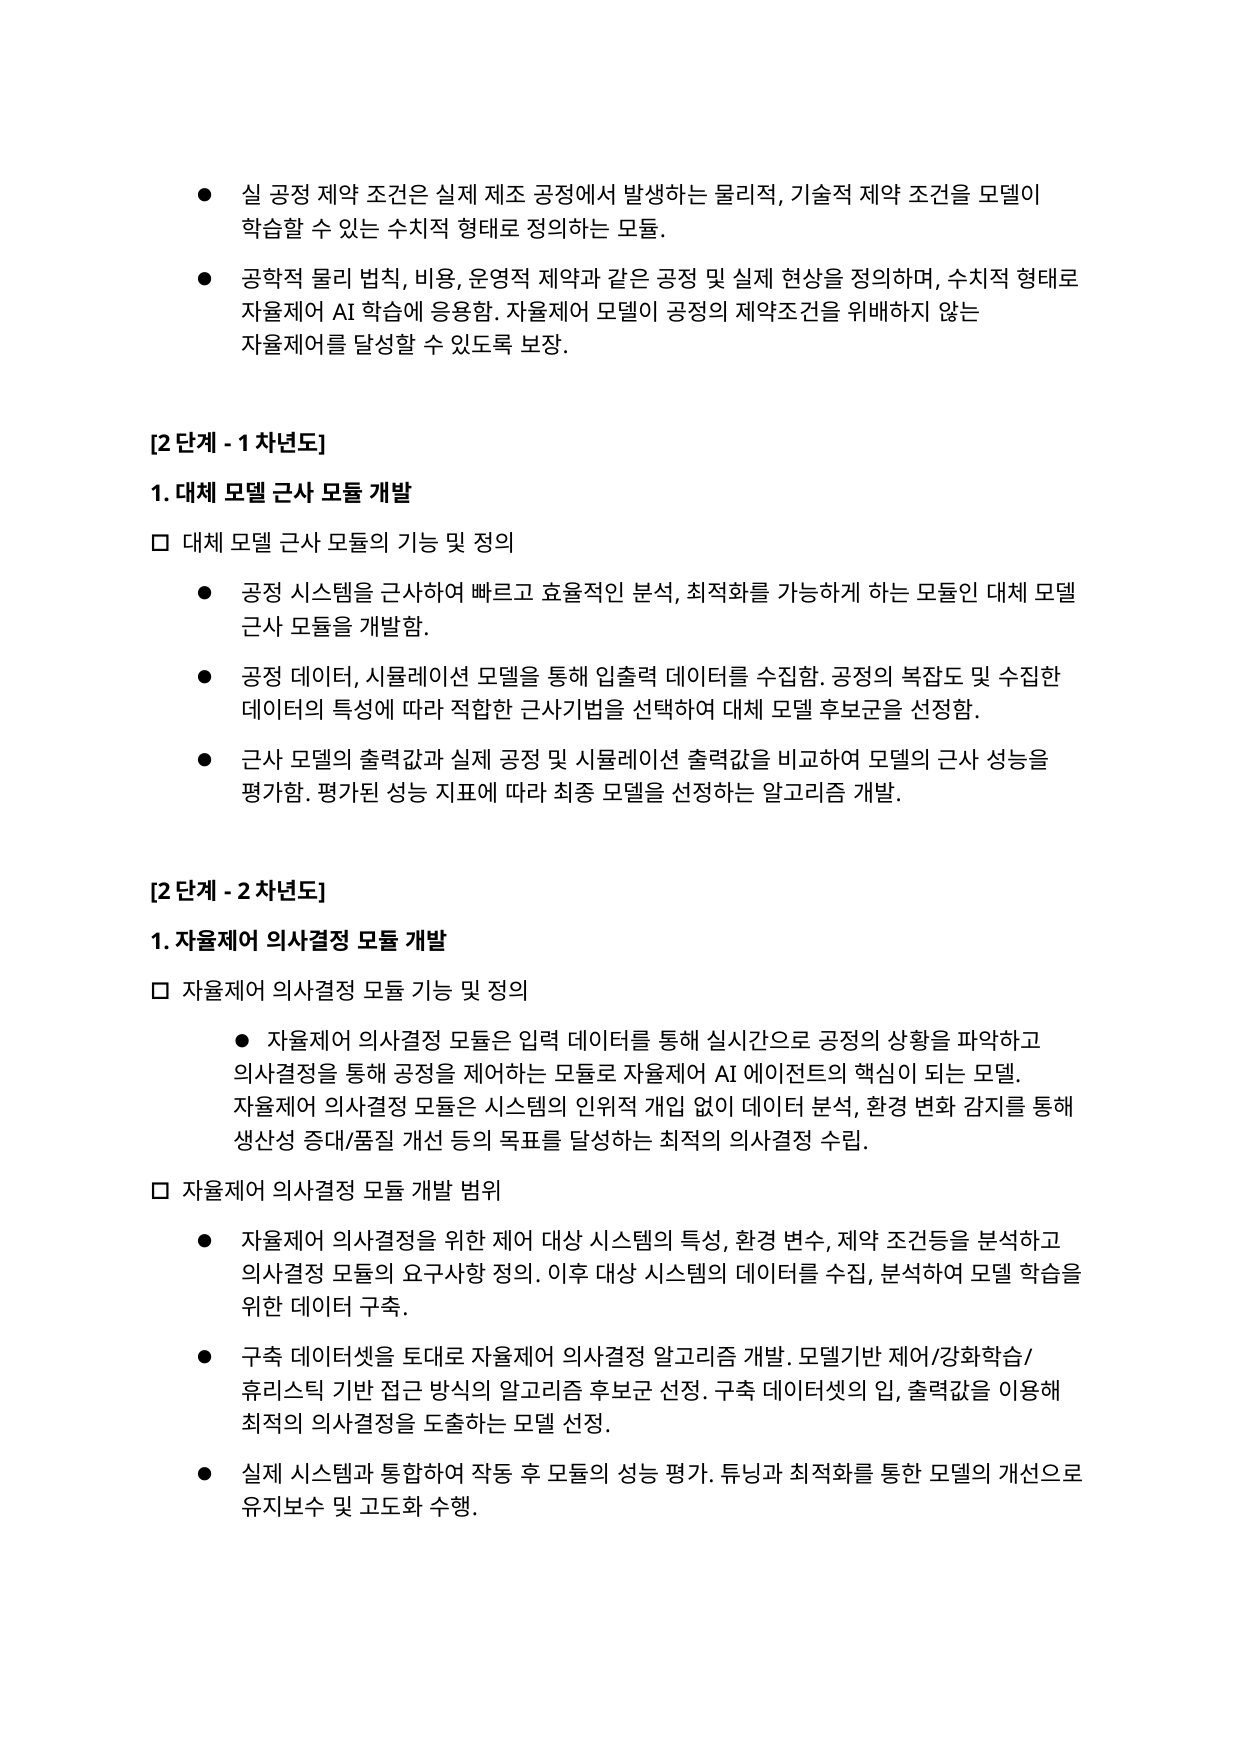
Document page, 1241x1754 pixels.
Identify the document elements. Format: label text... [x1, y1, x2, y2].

list 구축 데이터셋을 토대로 자율제어 의사결정 알고리즘 개발. 모델기반 제어/강화학습/휴리스틱 기반 접근 방식의 알고리즘 후보군 선정. 구축 데이터셋의 입, 출력값을 이용해 최적의 의사결정을 도출하는 모델 선정. [196, 1339, 1090, 1439]
list 자율제어 의사결정 모듈 기능 및 정의 [150, 973, 1090, 1006]
list 공학적 물리 법칙, 비용, 운영적 제약과 같은 공정 및 실제 현상을 정의하며, 수치적 형태로 자율제어 AI 학습에 응용함. 자율제어 모델이 공정의 제약조건을 위배하지 않는 자율제어를 달성할 수 있도록 보장. [196, 261, 1090, 361]
list 근사 모델의 출력값과 실제 공정 및 시뮬레이션 출력값을 비교하여 모델의 근사 성능을 평가함. 평가된 성능 지표에 따라 최종 모델을 선정하는 알고리즘 개발. [196, 742, 1090, 808]
list 대체 모델 근사 모듈의 기능 및 정의 [150, 525, 1090, 558]
text 1. 자율제어 의사결정 모듈 개발 [150, 923, 1090, 956]
list 공정 데이터, 시뮬레이션 모델을 통해 입출력 데이터를 수집함. 공정의 복잡도 및 수집한 데이터의 특성에 따라 적합한 근사기법을 선택하여 대체 모델 후보군을 선정함. [196, 658, 1090, 725]
list 자율제어 의사결정을 위한 제어 대상 시스템의 특성, 환경 변수, 제약 조건등을 분석하고 의사결정 모듈의 요구사항 정의. 이후 대상 시스템의 데이터를 수집, 분석하여 모델 학습을 위한 데이터 구축. [196, 1222, 1090, 1322]
text [2단계 - 1차년도] [150, 425, 1090, 458]
text [2단계 - 2차년도] [150, 873, 1090, 906]
list 실제 시스템과 통합하여 작동 후 모듈의 성능 평가. 튜닝과 최적화를 통한 모델의 개선으로 유지보수 및 고도화 수행. [196, 1456, 1090, 1522]
text 1. 대체 모델 근사 모듈 개발 [150, 475, 1090, 508]
list 실 공정 제약 조건은 실제 제조 공정에서 발생하는 물리적, 기술적 제약 조건을 모델이 학습할 수 있는 수치적 형태로 정의하는 모듈. [196, 177, 1090, 244]
list 공정 시스템을 근사하여 빠르고 효율적인 분석, 최적화를 가능하게 하는 모듈인 대체 모델 근사 모듈을 개발함. [196, 575, 1090, 642]
list 자율제어 의사결정 모듈 개발 범위 [150, 1173, 1090, 1206]
list 자율제어 의사결정 모듈은 입력 데이터를 통해 실시간으로 공정의 상황을 파악하고 의사결정을 통해 공정을 제어하는 모듈로 자율제어 AI 에이전트의 핵심이 되는 모델. 자율제어 의사결정 모듈은 시스템의 인위적 개입 없이 데이터 분석, 환경 변화 감지를 통해 생산성 증대/품질 개선 등의 목표를 달성하는 최적의 의사결정 수립. [233, 1023, 1090, 1156]
